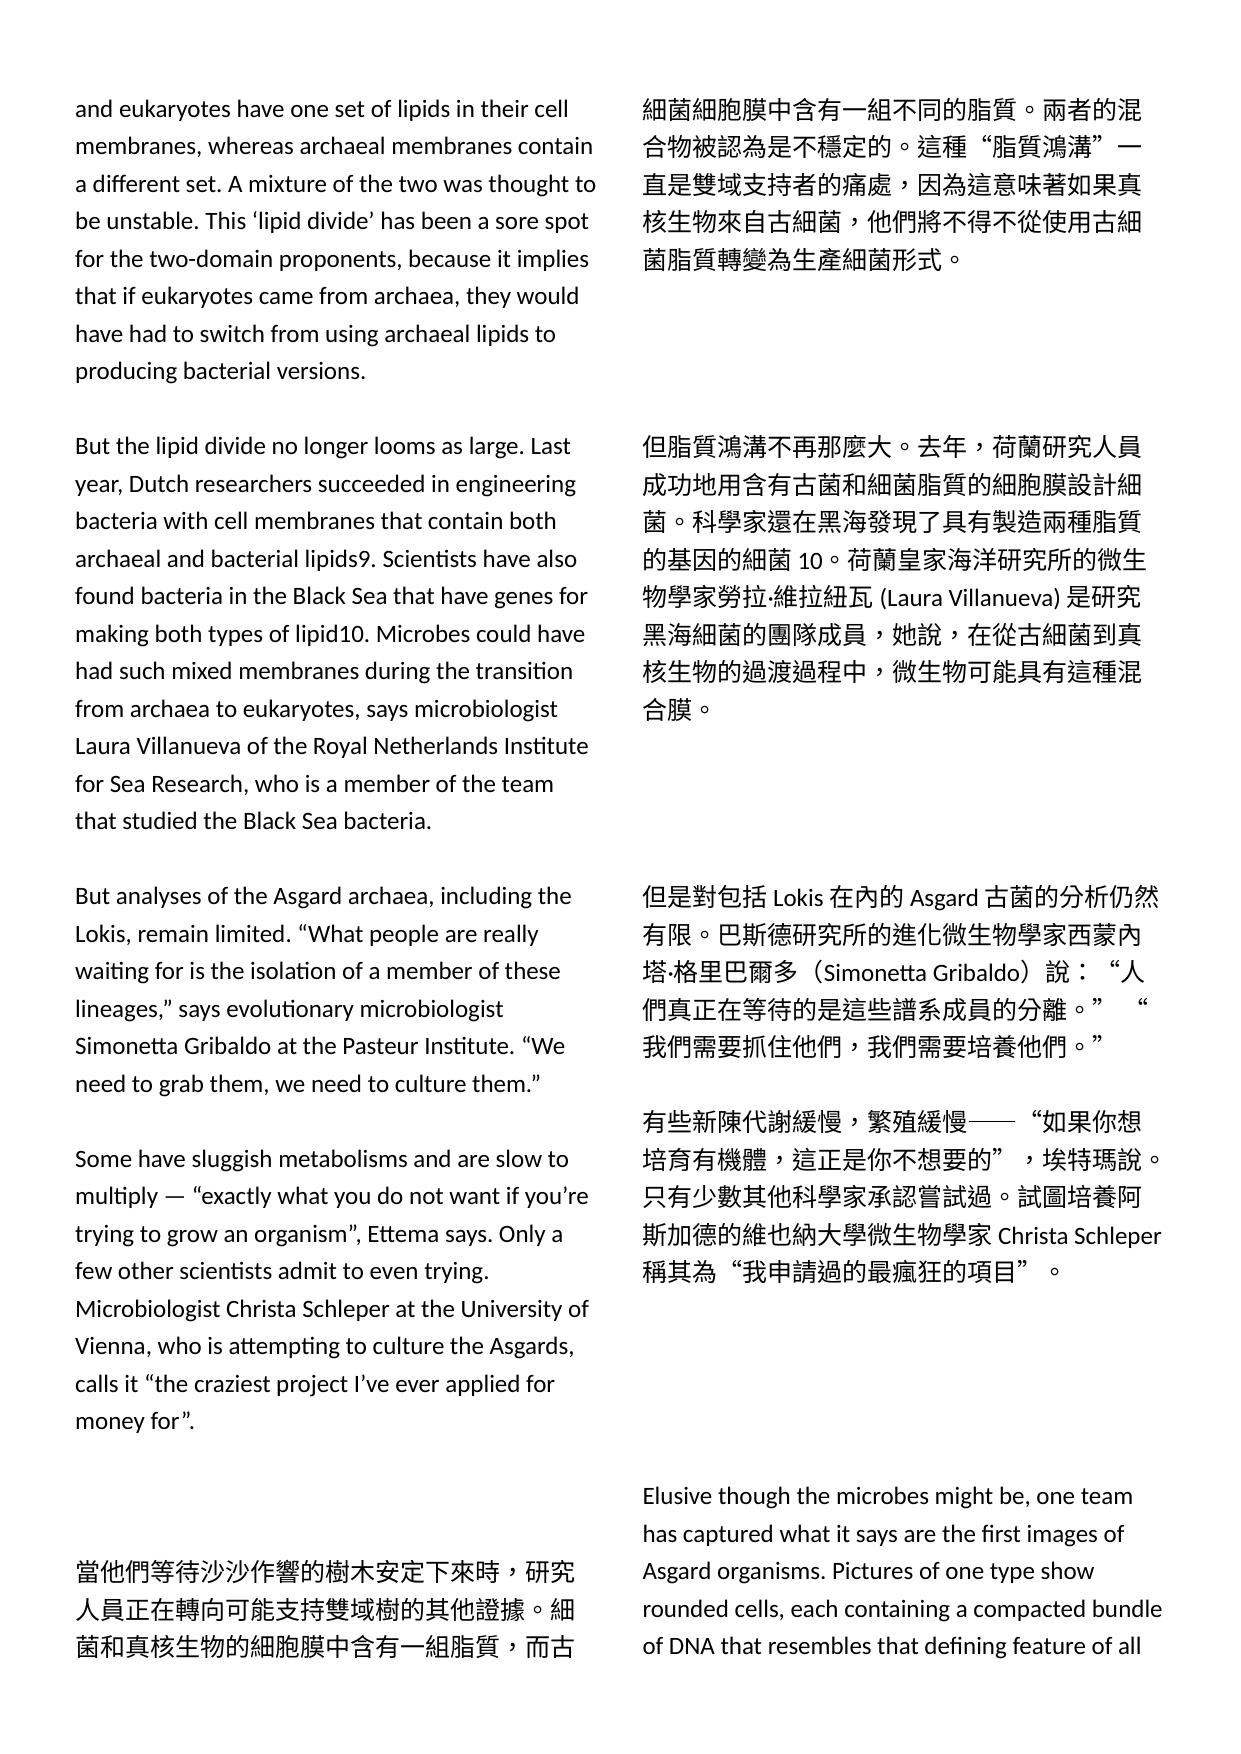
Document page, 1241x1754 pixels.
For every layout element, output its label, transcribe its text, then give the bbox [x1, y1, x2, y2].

text Some have sluggish metabolisms and are slow to multiply — “exactly what you do not want if you’re trying to grow an organism”, Ettema says. Only a few other scientists admit to even trying. Microbiologist Christa Schleper at the University of Vienna, who is attempting to culture the Asgards, calls it “the craziest project I’ve ever applied for money for”. [75, 1139, 598, 1439]
text But the lipid divide no longer looms as large. Last year, Dutch researchers succeeded in engineering bacteria with cell membranes that contain both archaeal and bacterial lipids9. Scientists have also found bacteria in the Black Sea that have genes for making both types of lipid10. Microbes could have had such mixed membranes during the transition from archaea to eukaryotes, says microbiologist Laura Villanueva of the Royal Netherlands Institute for Sea Research, who is a member of the team that studied the Black Sea bacteria. [75, 427, 598, 839]
text 但脂質鴻溝不再那麼大。去年，荷蘭研究人員成功地用含有古菌和細菌脂質的細胞膜設計細菌。科學家還在黑海發現了具有製造兩種脂質的基因的細菌10。荷蘭皇家海洋研究所的微生物學家勞拉·維拉紐瓦 (Laura Villanueva) 是研究黑海細菌的團隊成員，她說，在從古細菌到真核生物的過渡過程中，微生物可能具有這種混合膜。 [642, 427, 1165, 727]
text 但是對包括 Lokis 在內的 Asgard 古菌的分析仍然有限。巴斯德研究所的進化微生物學家西蒙內塔·格里巴爾多（Simonetta Gribaldo）說：“人們真正在等待的是這些譜系成員的分離。” “我們需要抓住他們，我們需要培養他們。” [642, 877, 1165, 1064]
text 當他們等待沙沙作響的樹木安定下來時，研究人員正在轉向可能支持雙域樹的其他證據。細菌和真核生物的細胞膜中含有一組脂質，而古細菌細胞膜中含有一組不同的脂質。兩者的混合物被認為是不穩定的。這種“脂質鴻溝”一直是雙域支持者的痛處，因為這意味著如果真核生物來自古細菌，他們將不得不從使用古細菌脂質轉變為生產細菌形式。 [75, 1552, 598, 1664]
text 有些新陳代謝緩慢，繁殖緩慢——“如果你想培育有機體，這正是你不想要的”，埃特瑪說。只有少數其他科學家承認嘗試過。試圖培養阿斯加德的維也納大學微生物學家 Christa Schleper 稱其為“我申請過的最瘋狂的項目”。 [642, 1102, 1165, 1289]
text 當他們等待沙沙作響的樹木安定下來時，研究人員正在轉向可能支持雙域樹的其他證據。細菌和真核生物的細胞膜中含有一組脂質，而古細菌細胞膜中含有一組不同的脂質。兩者的混合物被認為是不穩定的。這種“脂質鴻溝”一直是雙域支持者的痛處，因為這意味著如果真核生物來自古細菌，他們將不得不從使用古細菌脂質轉變為生產細菌形式。 [642, 89, 1165, 277]
text But analyses of the Asgard archaea, including the Lokis, remain limited. “What people are really waiting for is the isolation of a member of these lineages,” says evolutionary microbiologist Simonetta Gribaldo at the Pasteur Institute. “We need to grab them, we need to culture them.” [75, 877, 598, 1102]
